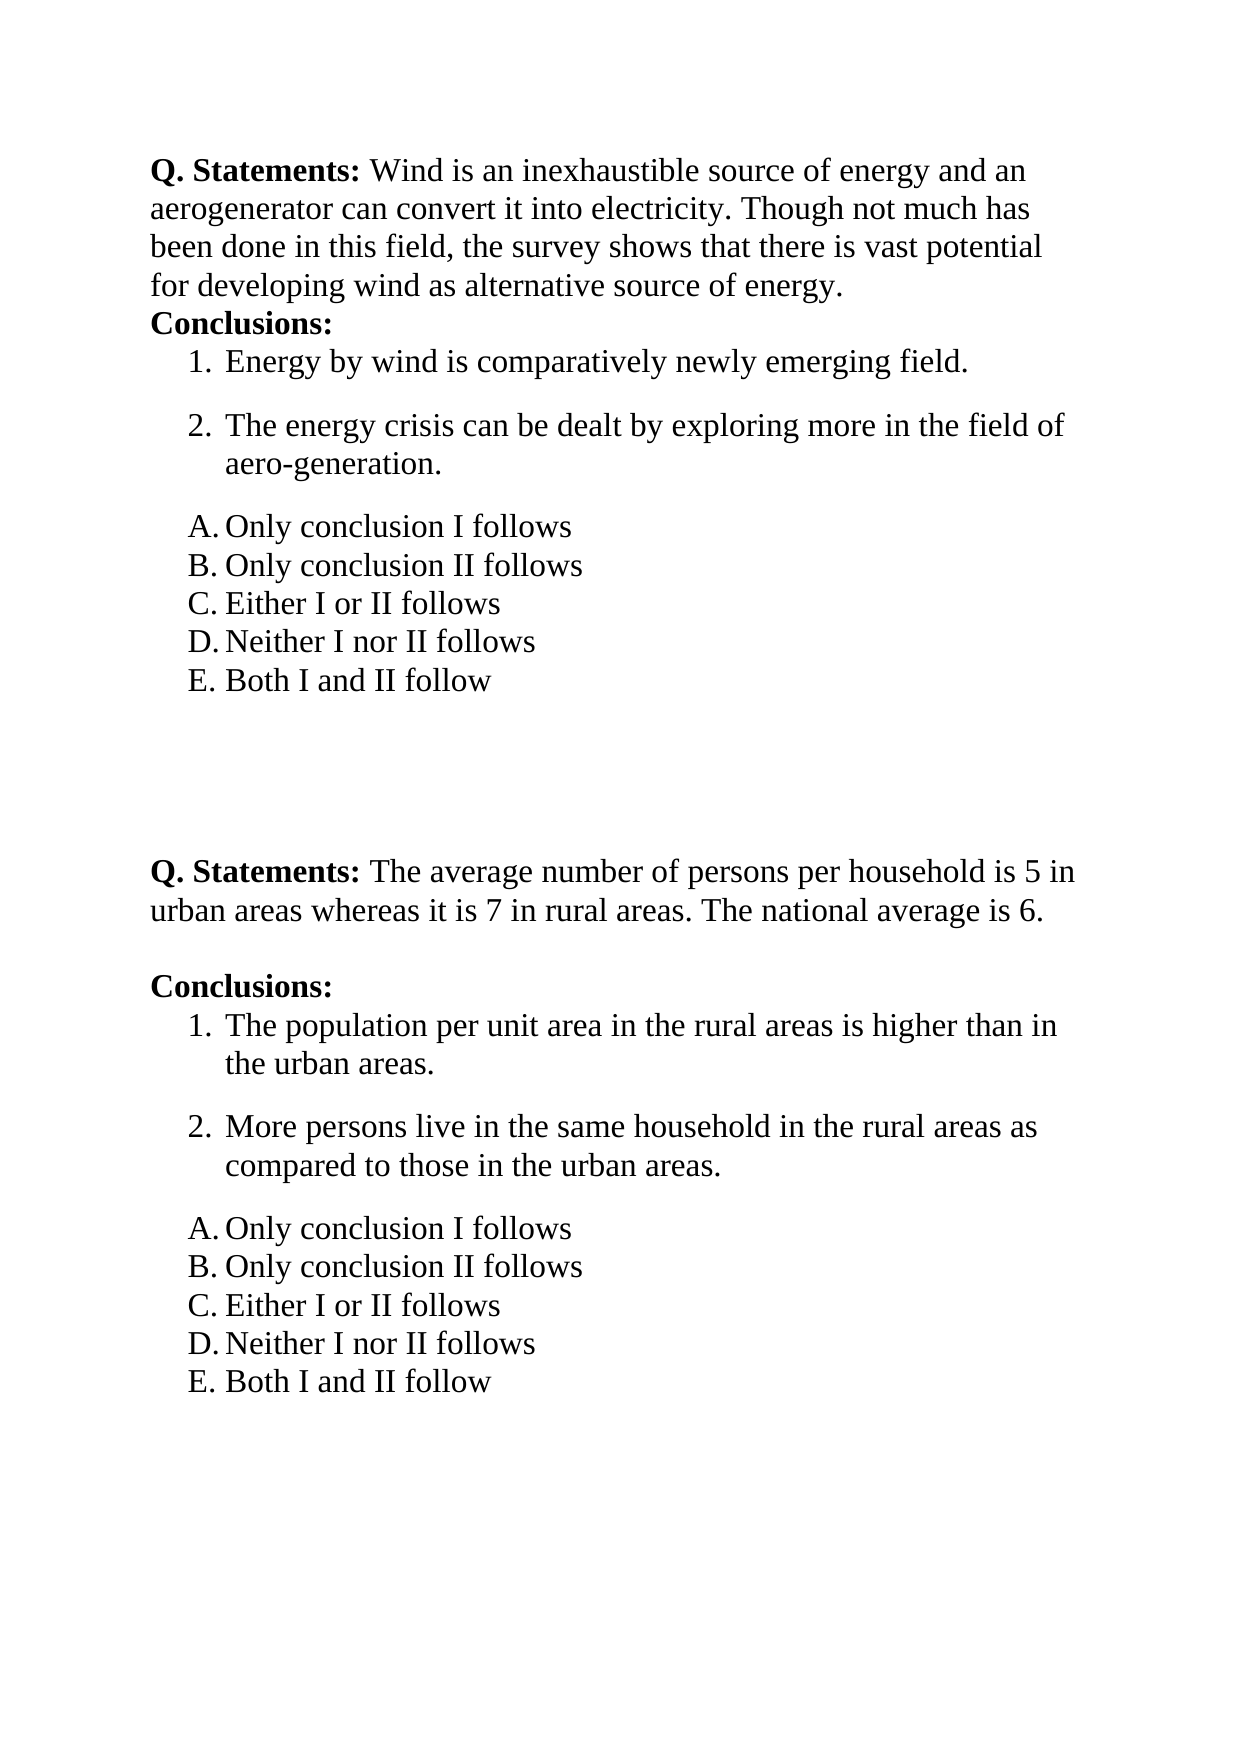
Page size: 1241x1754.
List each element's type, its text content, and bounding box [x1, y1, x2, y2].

list The population per unit area in the rural areas is higher than in the urban areas. [187, 1005, 1090, 1082]
text Q. Statements: The average number of persons per household is 5 in urban areas whereas it is 7 in rural areas. The national average is 6. [150, 852, 1090, 928]
list Neither I nor II follows [187, 622, 1090, 660]
list Energy by wind is comparatively newly emerging field. [187, 342, 1090, 380]
list Only conclusion II follows [187, 1247, 1090, 1285]
list The energy crisis can be dealt by exploring more in the field of aero-generation. [187, 405, 1090, 482]
list Only conclusion II follows [187, 545, 1090, 583]
list More persons live in the same household in the rural areas as compared to those in the urban areas. [187, 1107, 1090, 1183]
list Both I and II follow [187, 660, 1090, 698]
list Either I or II follows [187, 583, 1090, 622]
text Q. Statements: Wind is an inexhaustible source of energy and an aerogenerator can convert it into electricity. Though not much has been done in this field, the survey shows that there is vast potential for developing wind as alternative source of energy. [150, 150, 1090, 303]
text Conclusions: [150, 303, 1090, 342]
list Only conclusion I follows [187, 507, 1090, 545]
text Conclusions: [150, 967, 1090, 1005]
list Neither I nor II follows [187, 1323, 1090, 1362]
list Either I or II follows [187, 1285, 1090, 1323]
list Both I and II follow [187, 1362, 1090, 1400]
list Only conclusion I follows [187, 1208, 1090, 1247]
